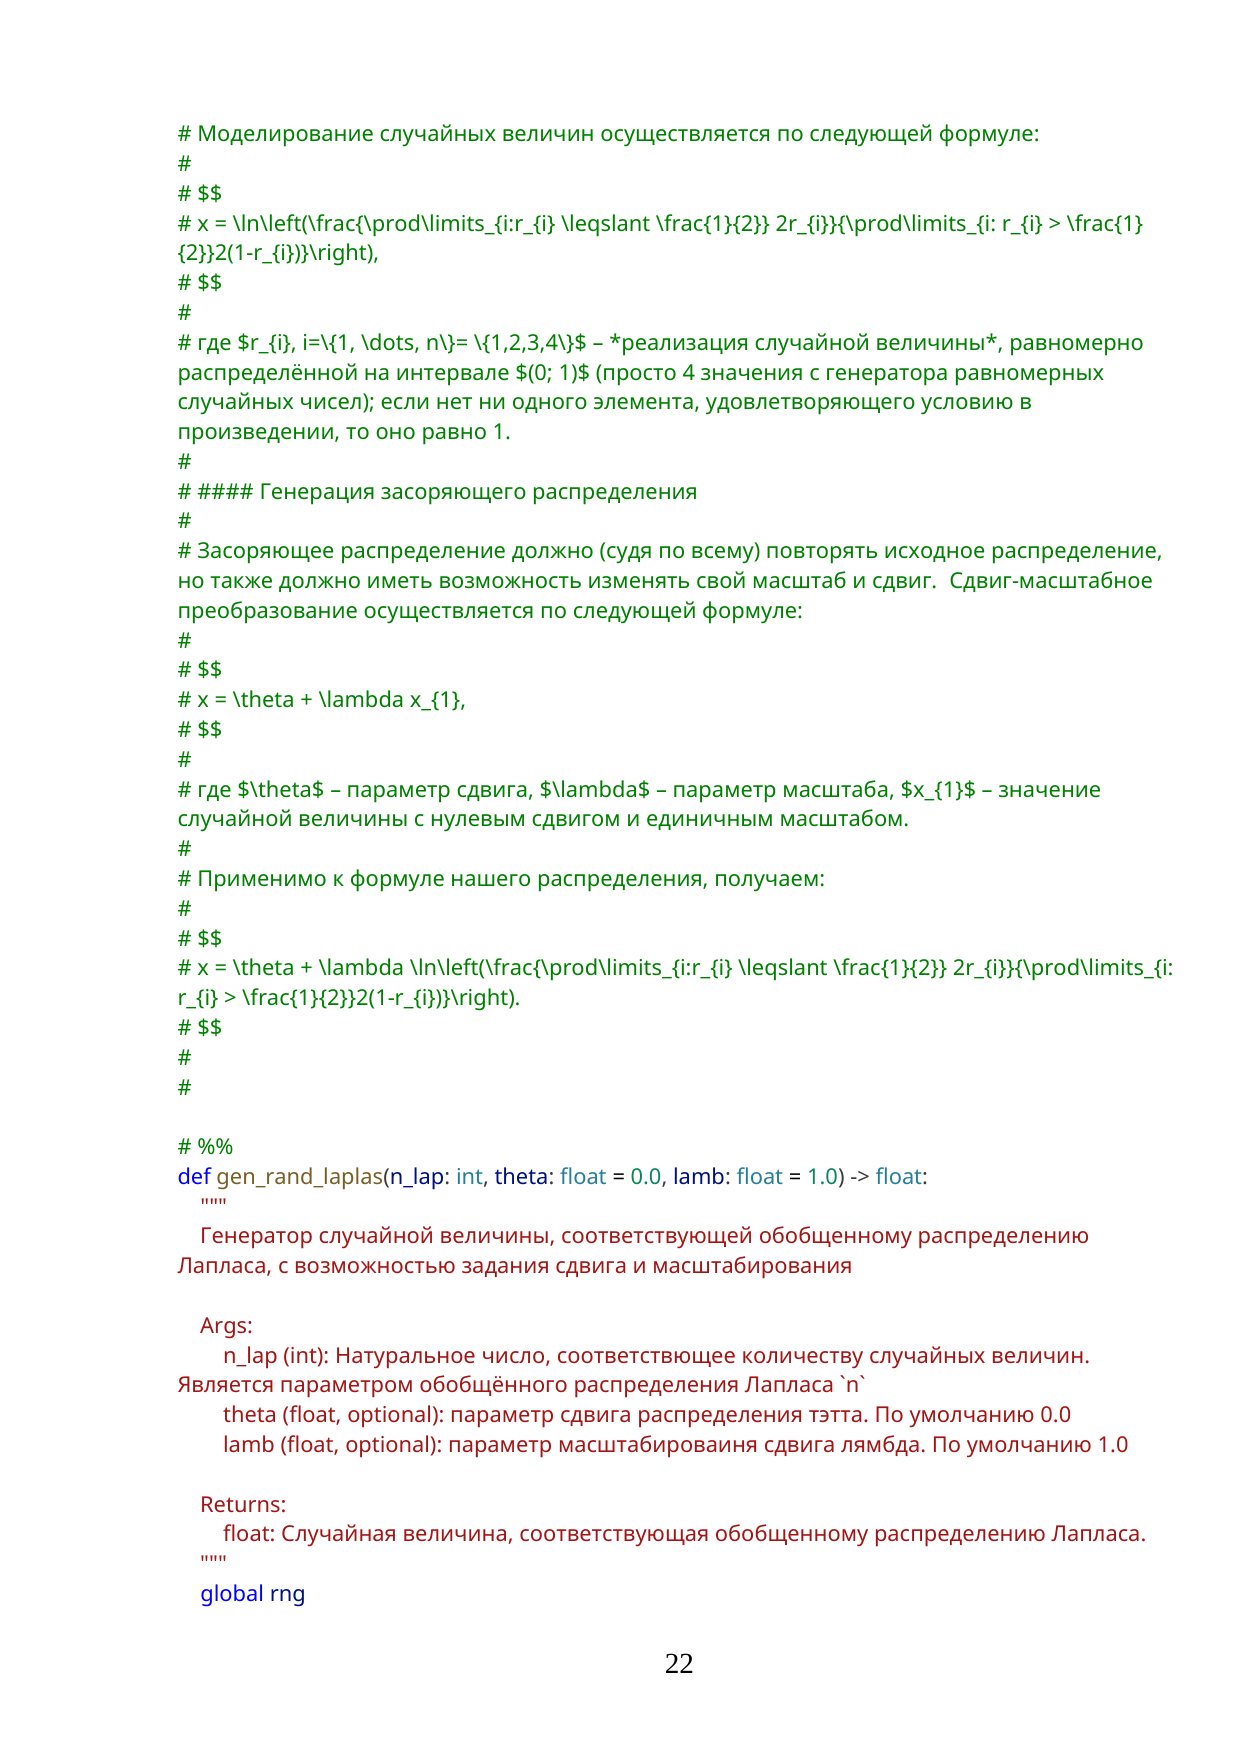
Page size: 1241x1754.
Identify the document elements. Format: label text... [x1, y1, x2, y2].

text # #### Генерация засоряющего распределения [177, 476, 1181, 505]
text # [177, 833, 1181, 863]
text # %% [177, 1131, 1181, 1161]
text Returns: [177, 1488, 1181, 1518]
text # Применимо к формуле нашего распределения, получаем: [177, 863, 1181, 893]
text theta (float, optional): параметр сдвига распределения тэтта. По умолчанию 0.0 [177, 1399, 1181, 1429]
text # [177, 505, 1181, 535]
text # [177, 297, 1181, 327]
text """ [177, 1548, 1181, 1578]
text Генератор случайной величины, соответствующей обобщенному распределению Лапласа, с возможностью задания сдвига и масштабирования [177, 1220, 1181, 1280]
text # [177, 1071, 1181, 1101]
text # [177, 893, 1181, 922]
text Args: [177, 1310, 1181, 1339]
text # [177, 744, 1181, 773]
text # где $r_{i}, i=\{1, \dots, n\}= \{1,2,3,4\}$ – *реализация случайной величины*, равномерно распределённой на интервале $(0; 1)$ (просто 4 значения с генератора равномерных случайных чисел); если нет ни одного элемента, удовлетворяющего условию в произведении, то оно равно 1. [177, 327, 1181, 446]
text # $$ [177, 1012, 1181, 1042]
text # x = \theta + \lambda x_{1}, [177, 684, 1181, 714]
text # Моделирование случайных величин осуществляется по следующей формуле: [177, 118, 1181, 148]
text # [177, 1042, 1181, 1071]
text # $$ [177, 267, 1181, 297]
text # x = \theta + \lambda \ln\left(\frac{\prod\limits_{i:r_{i} \leqslant \frac{1}{2}} 2r_{i}}{\prod\limits_{i: r_{i} > \frac{1}{2}}2(1-r_{i})}\right). [177, 952, 1181, 1012]
text def gen_rand_laplas(n_lap: int, theta: float = 0.0, lamb: float = 1.0) -> float: [177, 1161, 1181, 1191]
text # где $\theta$ – параметр сдвига, $\lambda$ – параметр масштаба, $x_{1}$ – значение случайной величины с нулевым сдвигом и единичным масштабом. [177, 773, 1181, 833]
text # Засоряющее распределение должно (судя по всему) повторять исходное распределение, но также должно иметь возможность изменять свой масштаб и сдвиг. Сдвиг-масштабное преобразование осуществляется по следующей формуле: [177, 535, 1181, 624]
text n_lap (int): Натуральное число, соответствющее количеству случайных величин. Является параметром обобщённого распределения Лапласа `n` [177, 1339, 1181, 1399]
text lamb (float, optional): параметр масштабироваиня сдвига лямбда. По умолчанию 1.0 [177, 1429, 1181, 1459]
text # $$ [177, 922, 1181, 952]
text global rng [177, 1578, 1181, 1608]
text float: Случайная величина, соответствующая обобщенному распределению Лапласа. [177, 1518, 1181, 1548]
text # $$ [177, 714, 1181, 744]
text # x = \ln\left(\frac{\prod\limits_{i:r_{i} \leqslant \frac{1}{2}} 2r_{i}}{\prod\limits_{i: r_{i} > \frac{1}{2}}2(1-r_{i})}\right), [177, 207, 1181, 267]
text """ [177, 1191, 1181, 1220]
text # [177, 624, 1181, 654]
text # $$ [177, 654, 1181, 684]
text # [177, 148, 1181, 178]
text # $$ [177, 178, 1181, 207]
text # [177, 446, 1181, 476]
